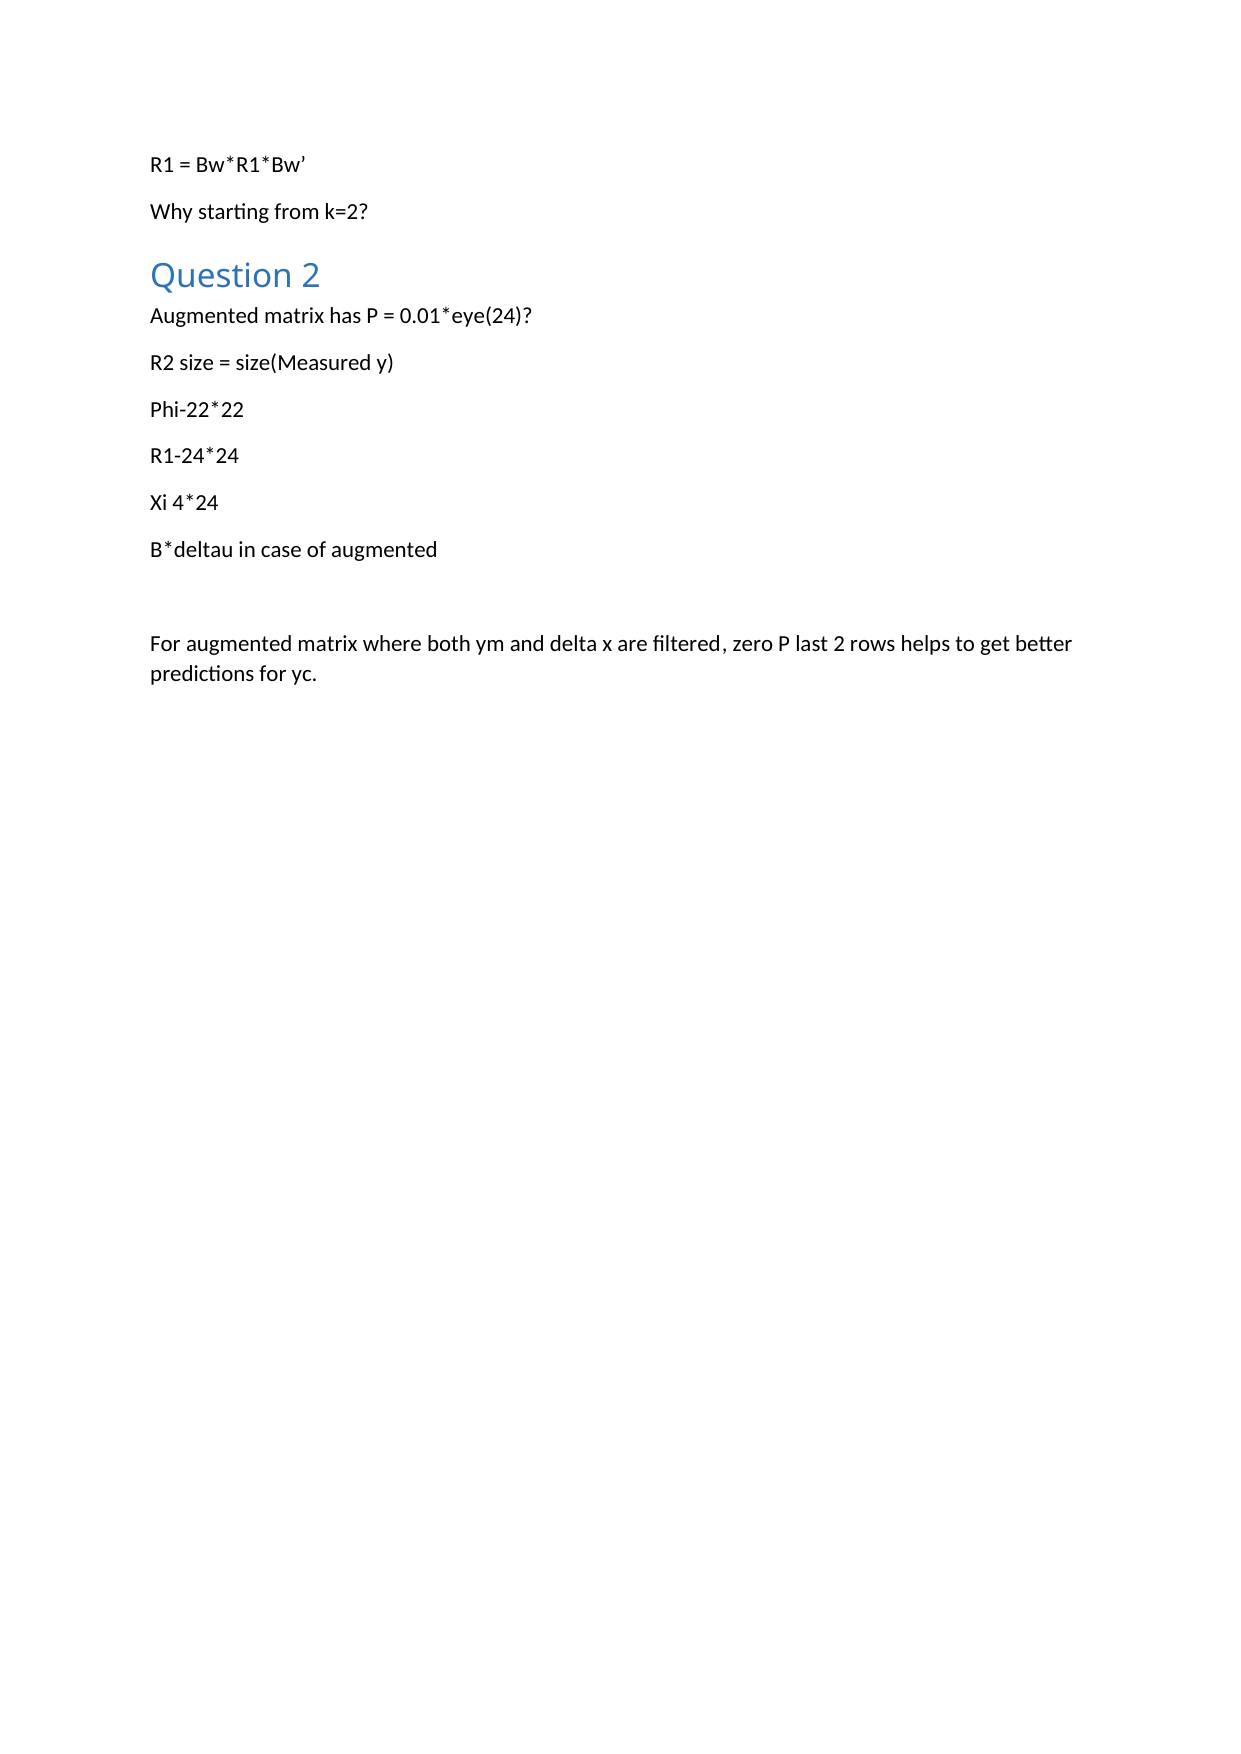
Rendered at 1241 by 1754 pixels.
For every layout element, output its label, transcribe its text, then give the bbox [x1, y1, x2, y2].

text R1-24*24 [150, 442, 1090, 470]
text For augmented matrix where both ym and delta x are filtered, zero P last 2 rows helps to get better predictions for yc. [150, 629, 1090, 687]
text R2 size = size(Measured y) [150, 348, 1090, 376]
text Why starting from k=2? [150, 197, 1090, 225]
text Xi 4*24 [150, 488, 1090, 517]
text B*deltau in case of augmented [150, 535, 1090, 563]
text Augmented matrix has P = 0.01*eye(24)? [150, 301, 1090, 329]
text Phi-22*22 [150, 395, 1090, 423]
subtitle Question 2 [150, 252, 1090, 297]
text R1 = Bw*R1*Bw’ [150, 150, 1090, 178]
